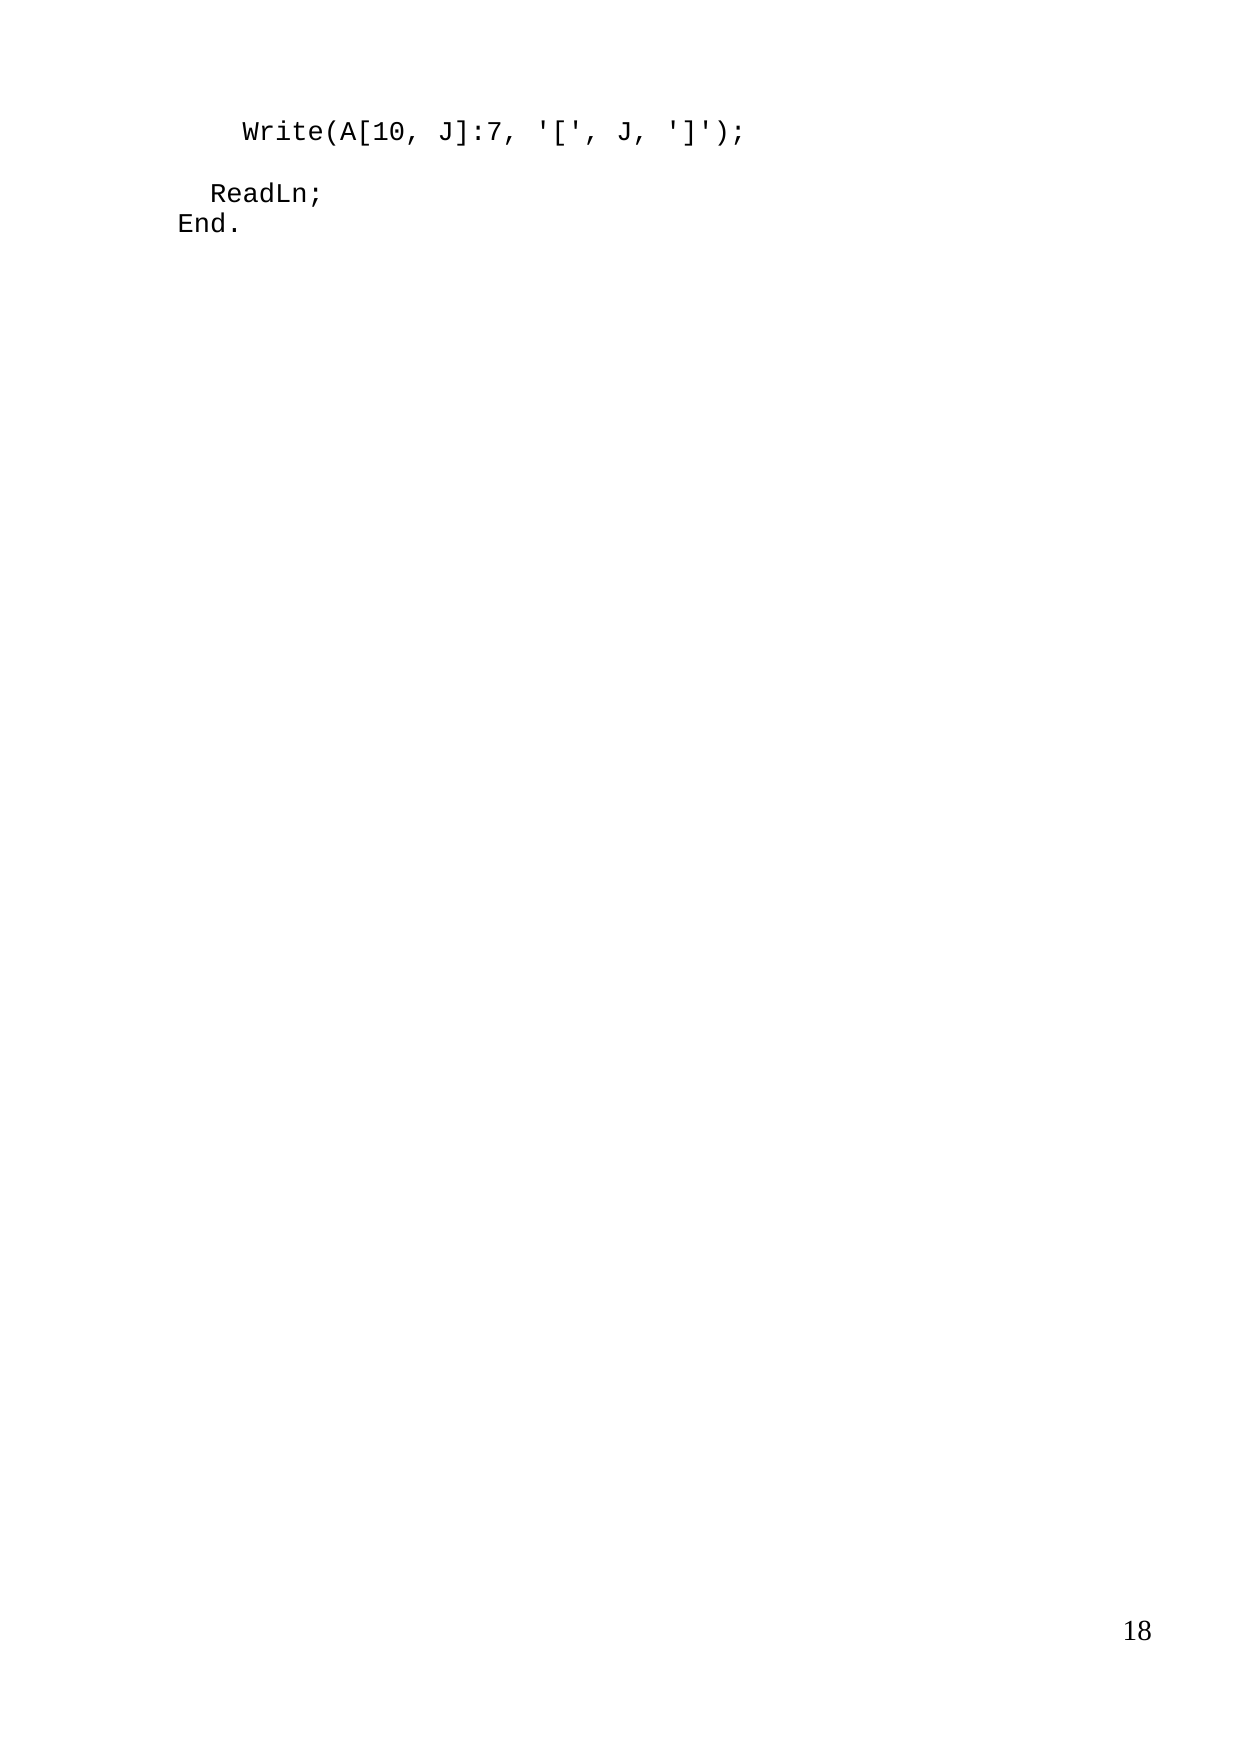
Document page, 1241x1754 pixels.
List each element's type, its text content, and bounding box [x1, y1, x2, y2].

text ReadLn; [177, 179, 1152, 210]
text End. [177, 210, 1152, 241]
text Write(A[10, J]:7, '[', J, ']'); [177, 118, 1152, 149]
